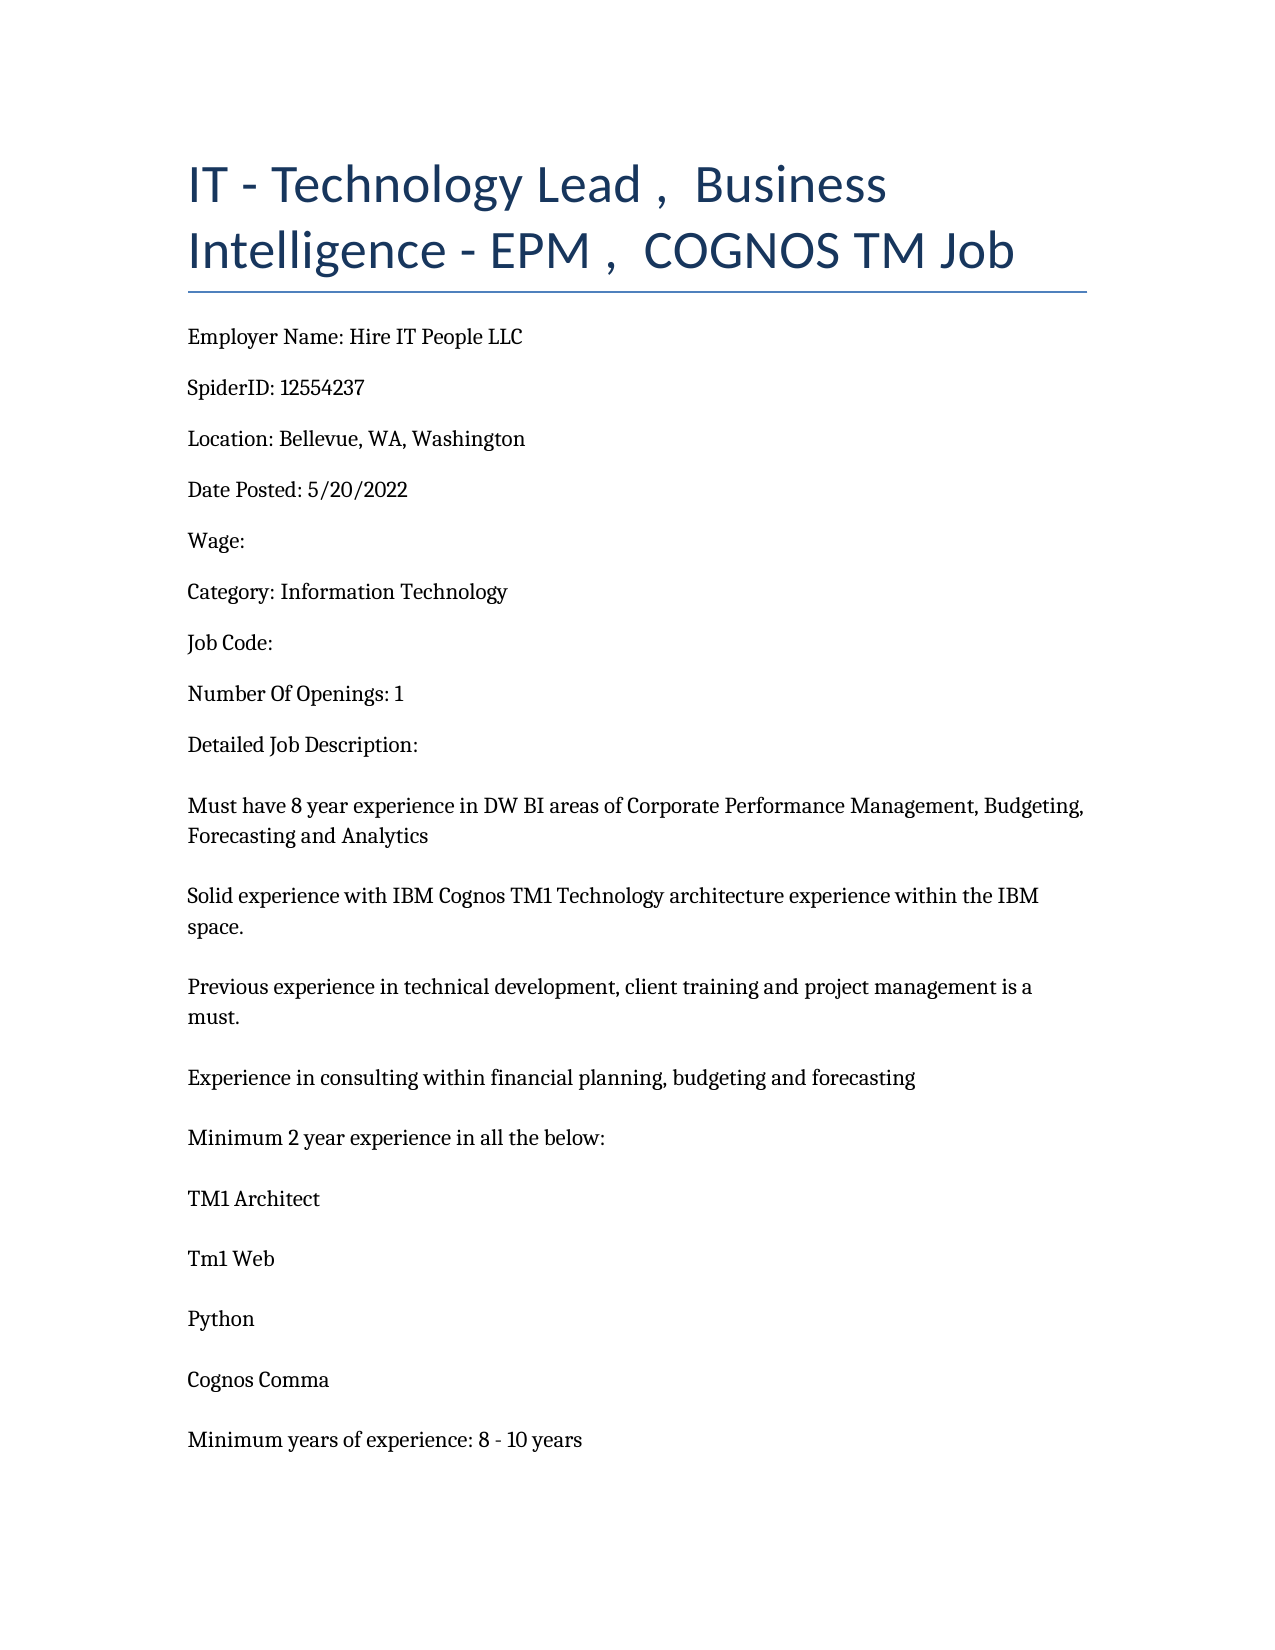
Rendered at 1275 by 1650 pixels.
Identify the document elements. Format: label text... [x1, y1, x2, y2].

text Wage: [187, 528, 1087, 554]
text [187, 732, 1087, 1484]
text SpiderID: 12554237 [187, 375, 1087, 401]
title IT - Technology Lead , Business Intelligence - EPM , COGNOS TM Job [187, 150, 1087, 293]
text Job Code: [187, 630, 1087, 657]
text Location: Bellevue, WA, Washington [187, 426, 1087, 452]
text Date Posted: 5/20/2022 [187, 477, 1087, 503]
text Category: Information Technology [187, 579, 1087, 606]
text Employer Name: Hire IT People LLC [187, 324, 1087, 350]
text Number Of Openings: 1 [187, 681, 1087, 708]
